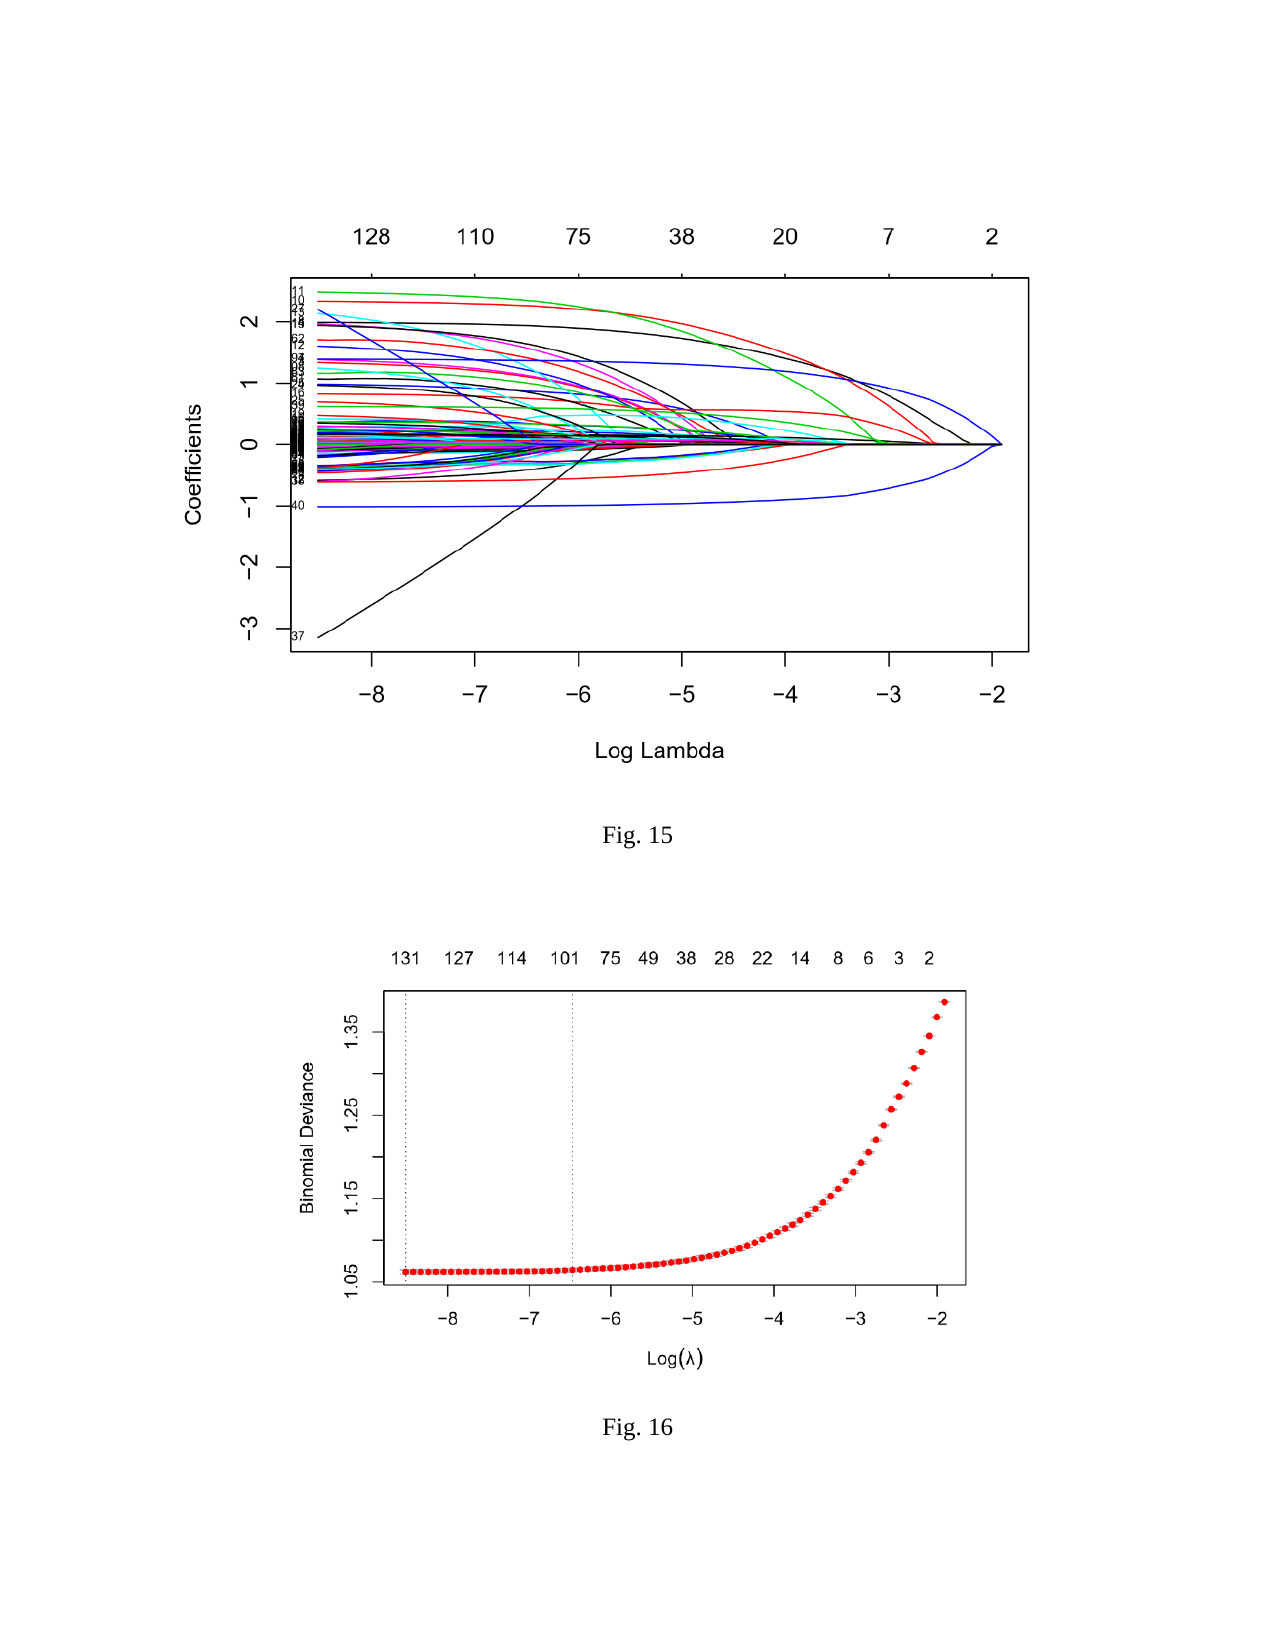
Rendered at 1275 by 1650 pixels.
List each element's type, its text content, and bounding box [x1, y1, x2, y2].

text Fig. 15 [150, 820, 1125, 848]
picture [263, 877, 1012, 1384]
text Fig. 16 [150, 1412, 1125, 1441]
picture [150, 150, 1125, 791]
